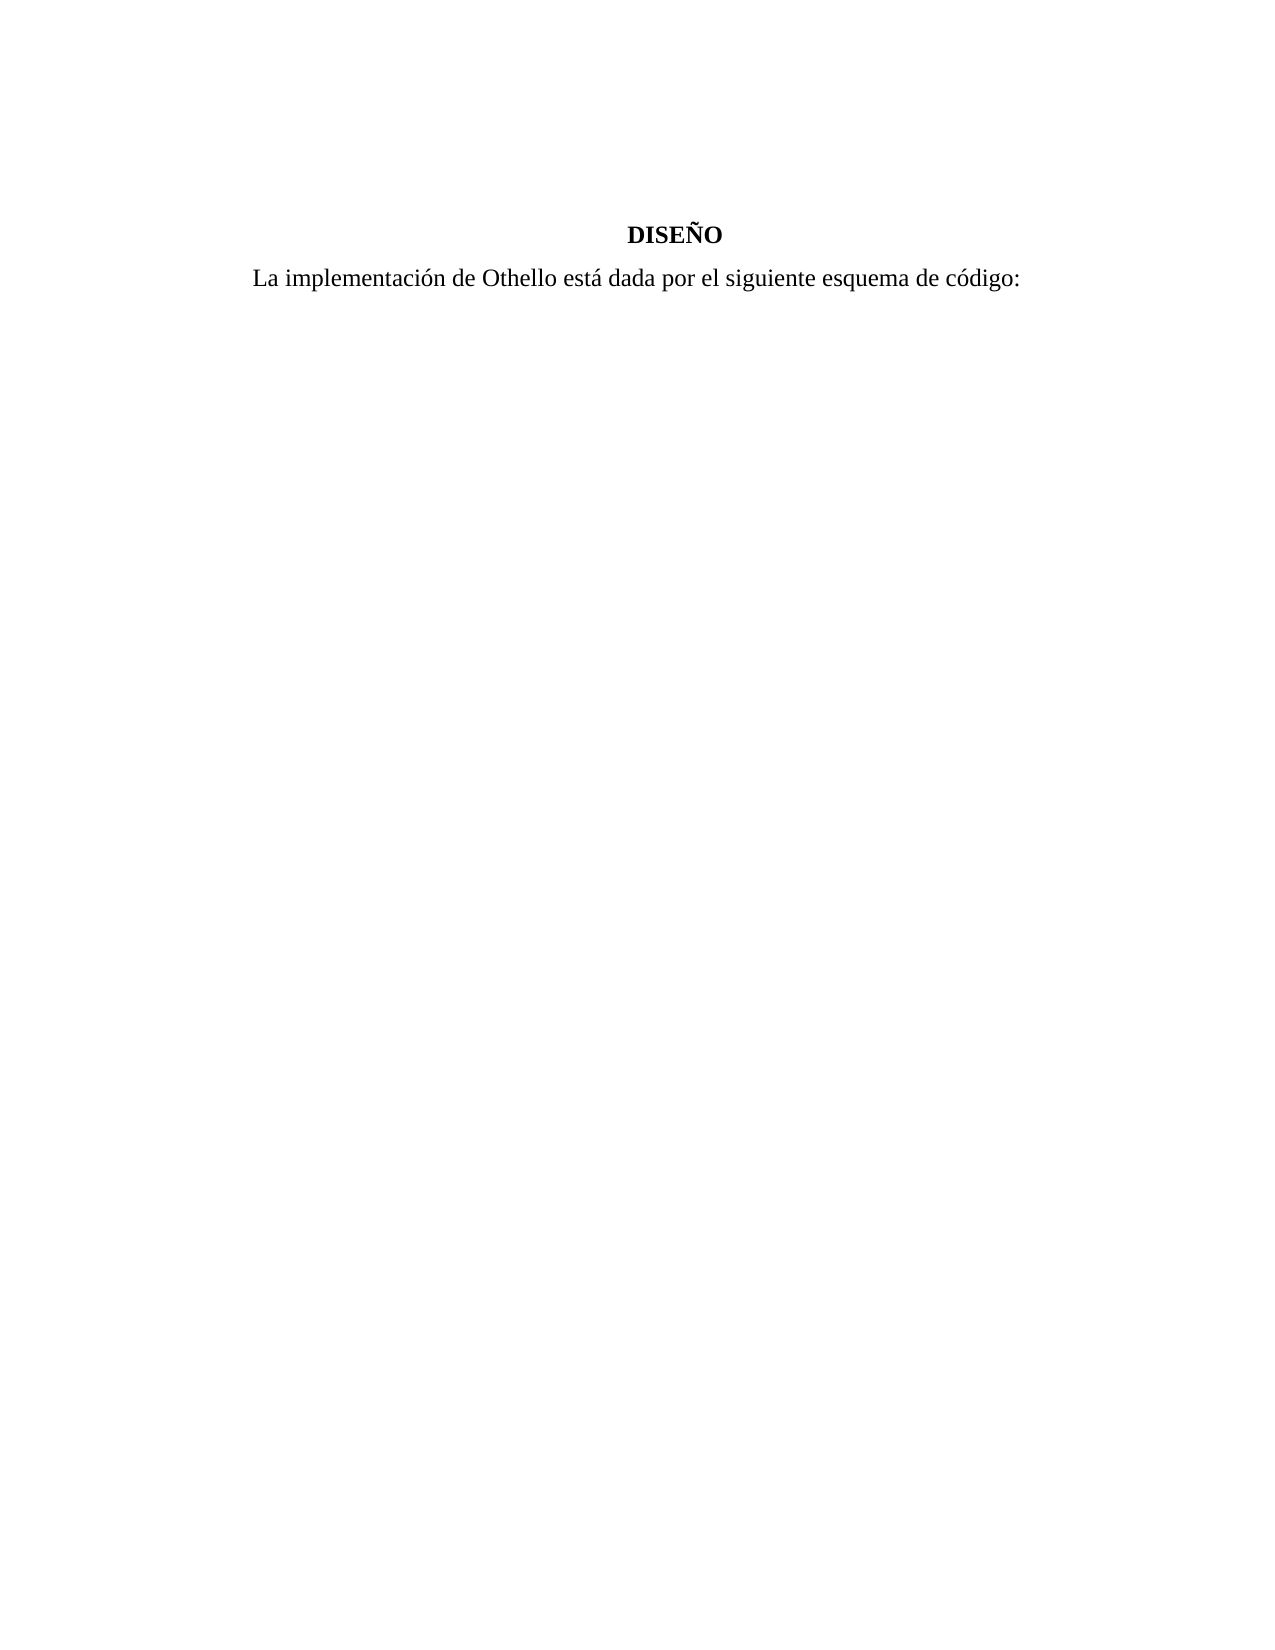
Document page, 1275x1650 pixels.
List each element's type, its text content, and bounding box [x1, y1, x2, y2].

text La implementación de Othello está dada por el siguiente esquema de código: [177, 263, 1098, 292]
text DISEÑO [177, 220, 1098, 249]
